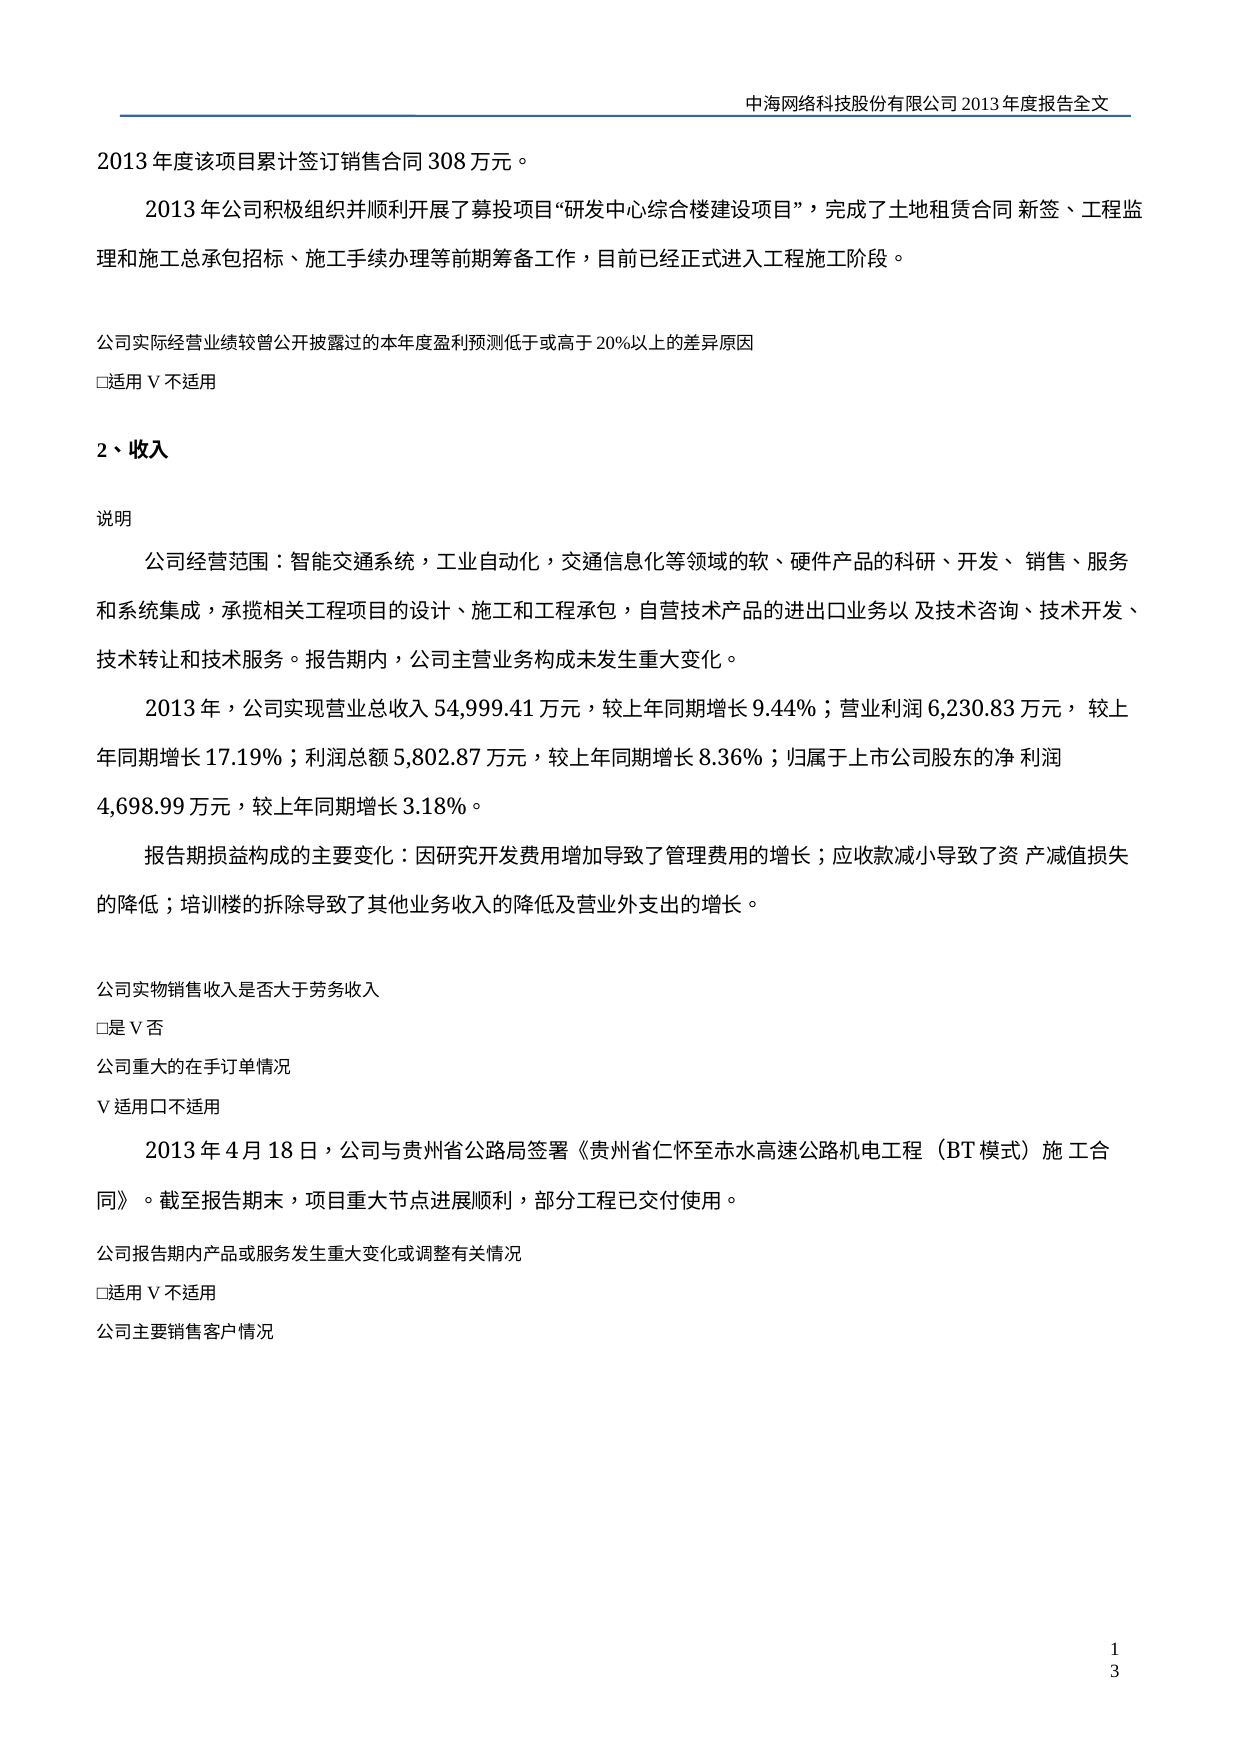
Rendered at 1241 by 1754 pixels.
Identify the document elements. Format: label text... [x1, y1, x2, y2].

text 2013年4月18日，公司与贵州省公路局签署《贵州省仁怀至赤水高速公路机电工程（BT模式）施 工合同》。截至报告期末，项目重大节点进展顺利，部分工程已交付使用。 [97, 1119, 1147, 1219]
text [97, 130, 1147, 179]
text 公司实际经营业绩较曾公开披露过的本年度盈利预测低于或高于20%以上的差异原因 [97, 331, 1147, 355]
text 公司经营范围：智能交通系统，工业自动化，交通信息化等领域的软、硬件产品的科研、开发、 销售、服务和系统集成，承揽相关工程项目的设计、施工和工程承包，自营技术产品的进出口业务以 及技术咨询、技术开发、技术转让和技术服务。报告期内，公司主营业务构成未发生重大变化。 [97, 531, 1147, 677]
text 说明 [97, 507, 1147, 531]
text V适用口不适用 [97, 1093, 1147, 1119]
text 公司实物销售收入是否大于劳务收入 [97, 977, 1147, 1001]
text 公司重大的在手订单情况 [97, 1054, 1147, 1079]
text □适用V不适用 [97, 369, 1147, 393]
text □适用V不适用 [97, 1280, 1147, 1304]
text 2013年公司积极组织并顺利开展了募投项目“研发中心综合楼建设项目”，完成了土地租赁合同 新签、工程监理和施工总承包招标、施工手续办理等前期筹备工作，目前已经正式进入工程施工阶段。 [97, 179, 1147, 276]
text 公司报告期内产品或服务发生重大变化或调整有关情况 [97, 1242, 1147, 1266]
text 公司主要销售客户情况 [97, 1319, 1147, 1343]
text □是V否 [97, 1016, 1147, 1040]
text 2013年，公司实现营业总收入54,999.41万元，较上年同期增长9.44%；营业利润6,230.83万元， 较上年同期增长17.19%；利润总额5,802.87万元，较上年同期增长8.36%；归属于上市公司股东的净 利润4,698.99万元，较上年同期增长3.18%。 [97, 677, 1147, 824]
text 2、收入 [97, 435, 1147, 463]
text 报告期损益构成的主要变化：因研究开发费用增加导致了管理费用的增长；应收款减小导致了资 产减值损失的降低；培训楼的拆除导致了其他业务收入的降低及营业外支出的增长。 [97, 824, 1147, 923]
